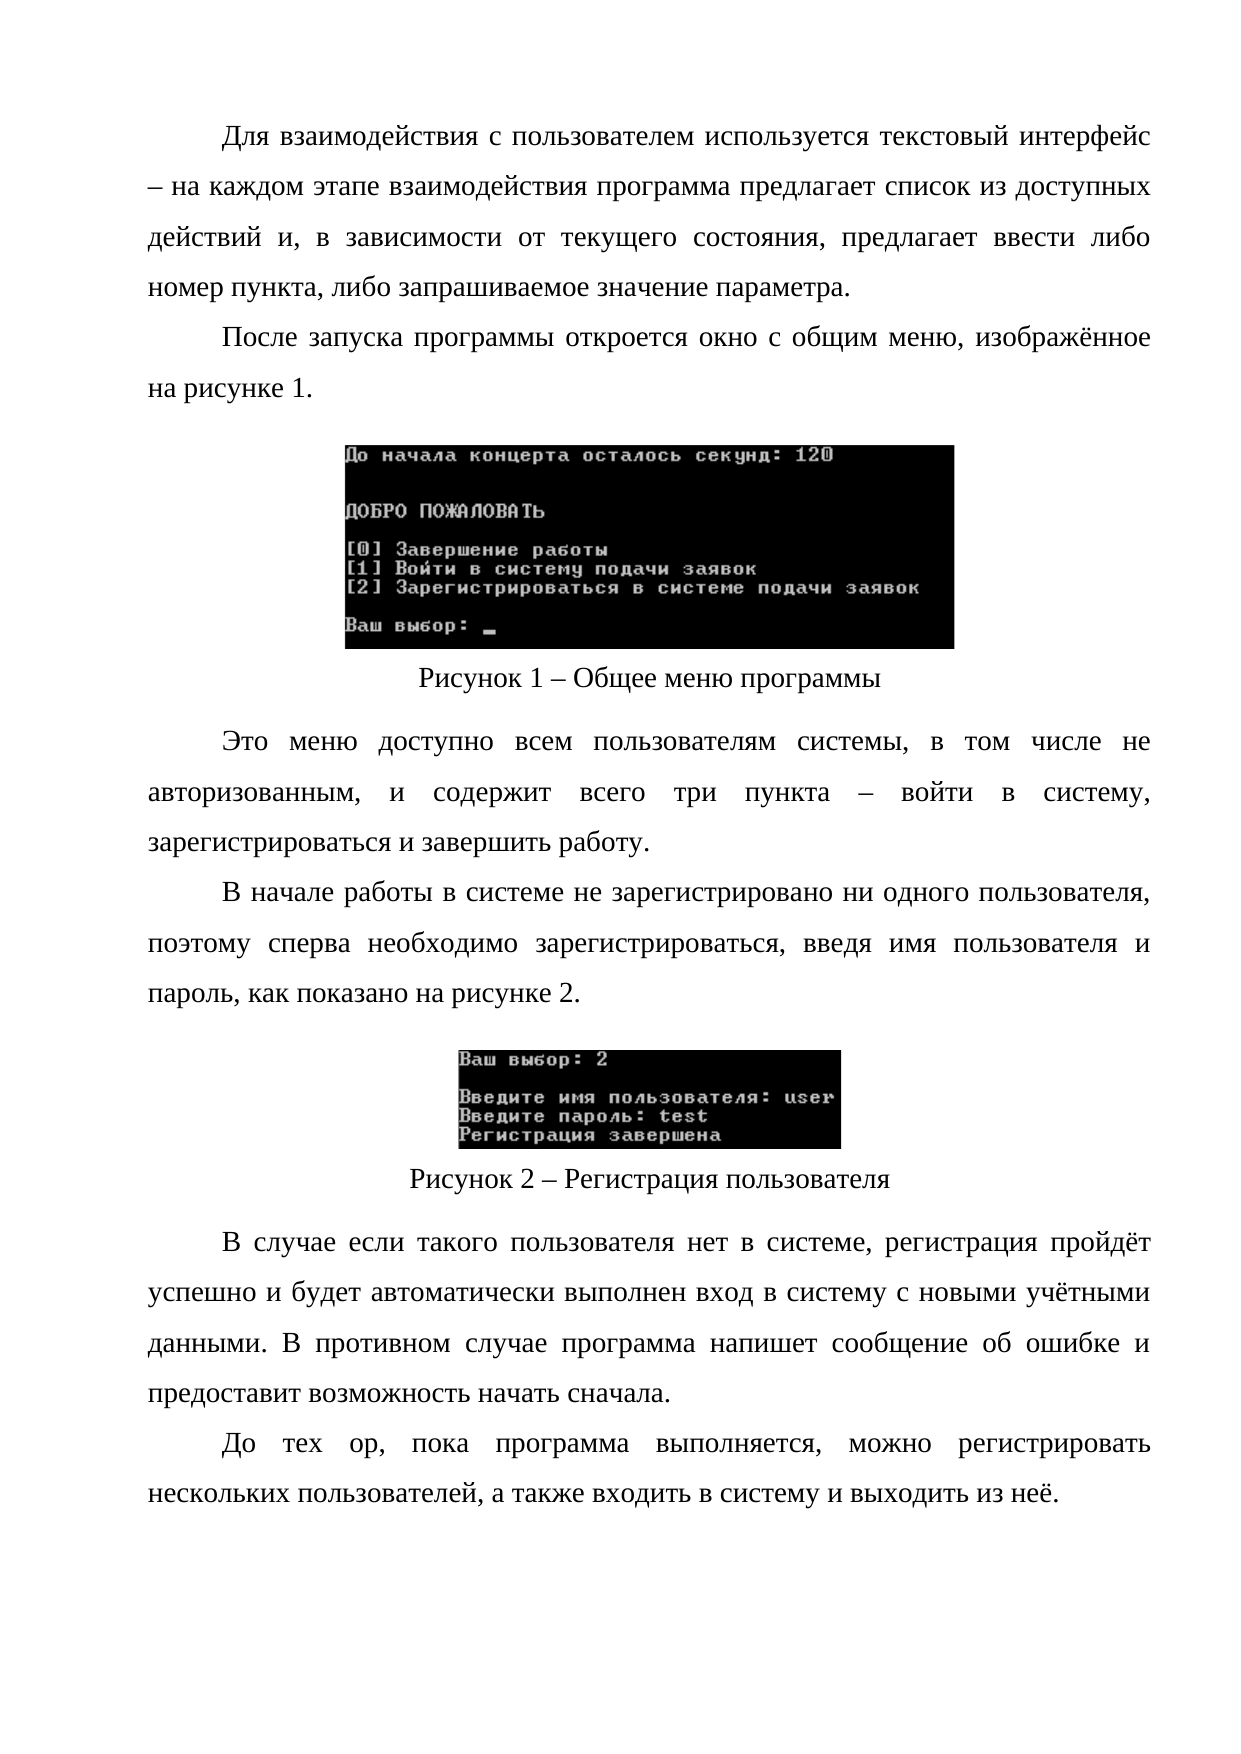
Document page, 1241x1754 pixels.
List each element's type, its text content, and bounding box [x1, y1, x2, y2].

text После запуска программы откроется окно с общим меню, изображённое на рисунке 1. [148, 319, 1152, 403]
text Это меню доступно всем пользователям системы, в том числе не авторизованным, и содержит всего три пункта – войти в систему, зарегистрироваться и завершить работу. [148, 723, 1152, 858]
text Для взаимодействия с пользователем используется текстовый интерфейс – на каждом этапе взаимодействия программа предлагает список из доступных действий и, в зависимости от текущего состояния, предлагает ввести либо номер пункта, либо запрашиваемое значение параметра. [148, 118, 1152, 303]
text Рисунок 1 – Общее меню программы [148, 661, 1152, 694]
text Рисунок 2 – Регистрация пользователя [148, 1161, 1152, 1195]
text В случае если такого пользователя нет в системе, регистрация пройдёт успешно и будет автоматически выполнен вход в систему с новыми учётными данными. В противном случае программа напишет сообщение об ошибке и предоставит возможность начать сначала. [148, 1224, 1152, 1408]
text В начале работы в системе не зарегистрировано ни одного пользователя, поэтому сперва необходимо зарегистрироваться, введя имя пользователя и пароль, как показано на рисунке 2. [148, 874, 1152, 1008]
picture [344, 445, 955, 649]
text До тех ор, пока программа выполняется, можно регистрировать нескольких пользователей, а также входить в систему и выходить из неё. [148, 1425, 1152, 1509]
picture [458, 1050, 842, 1149]
